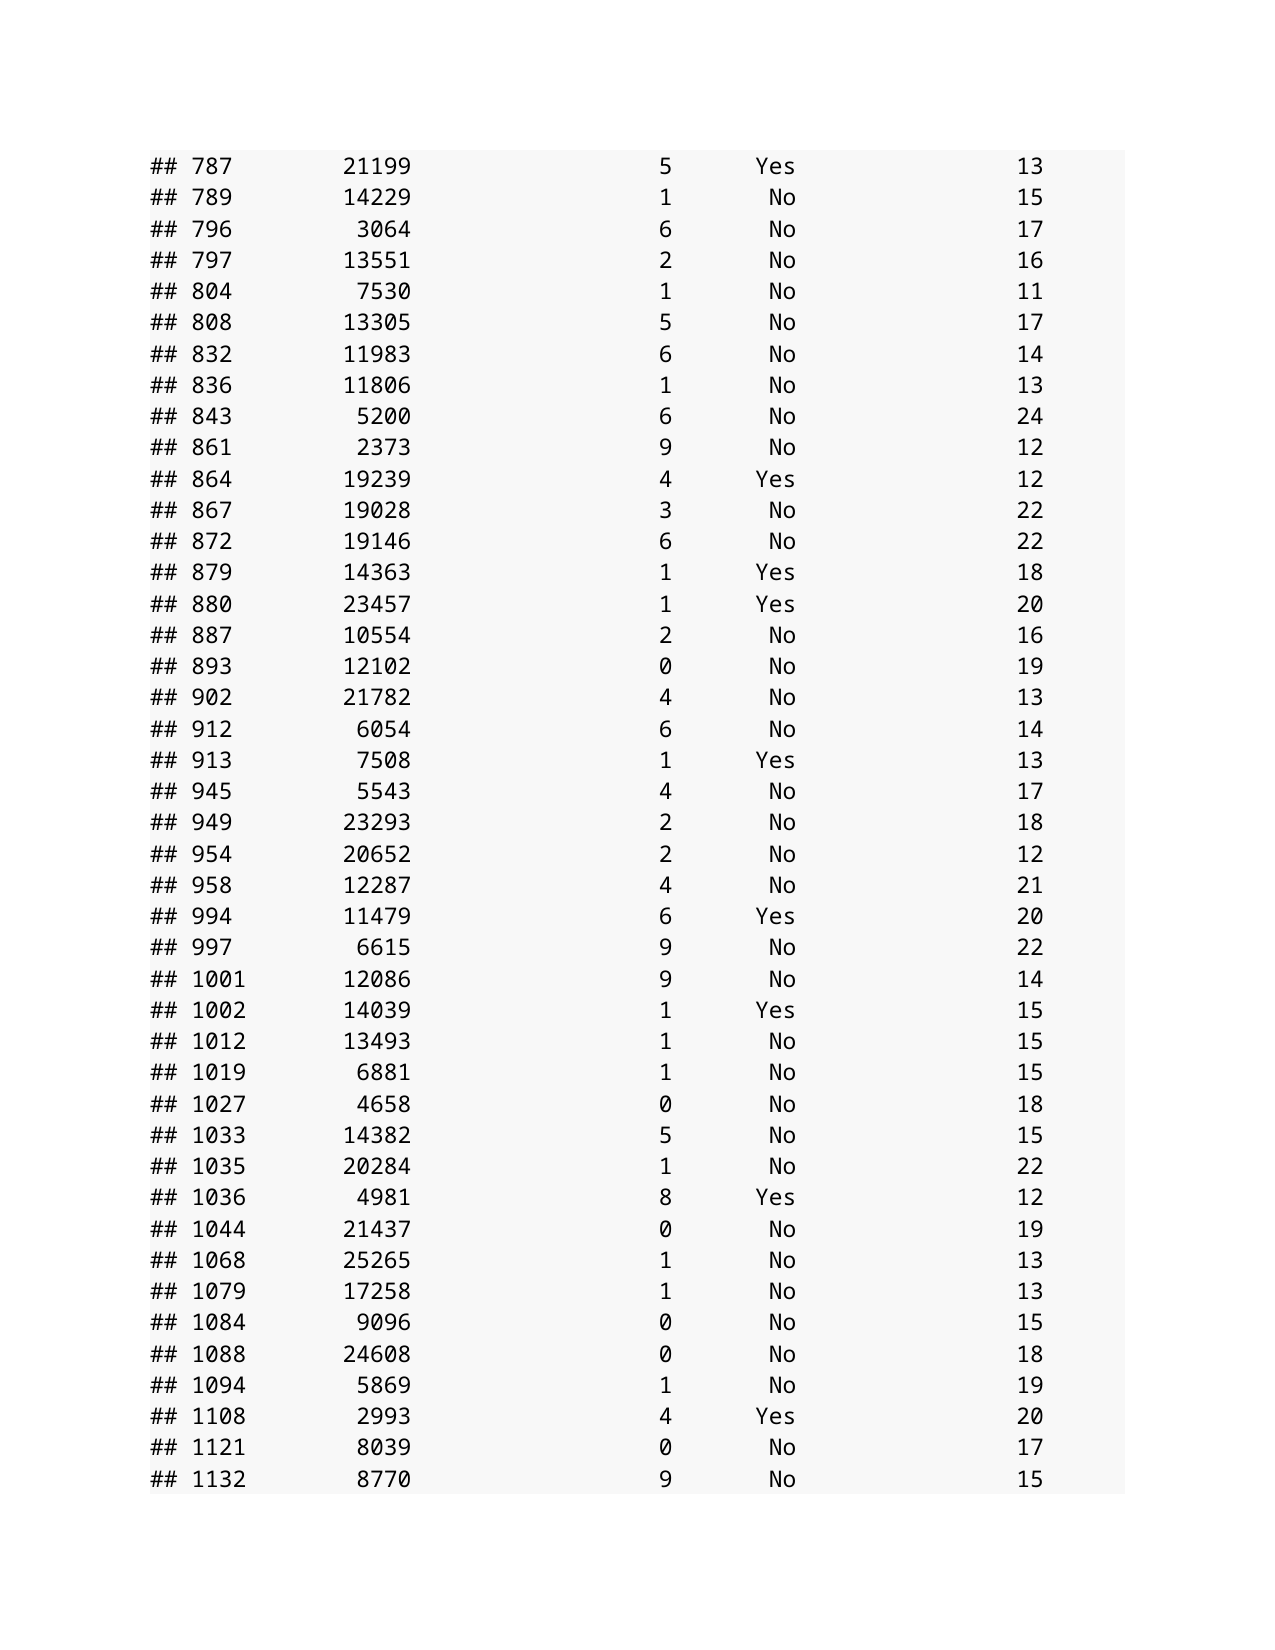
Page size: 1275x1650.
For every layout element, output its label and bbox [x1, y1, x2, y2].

text [150, 150, 1125, 1494]
